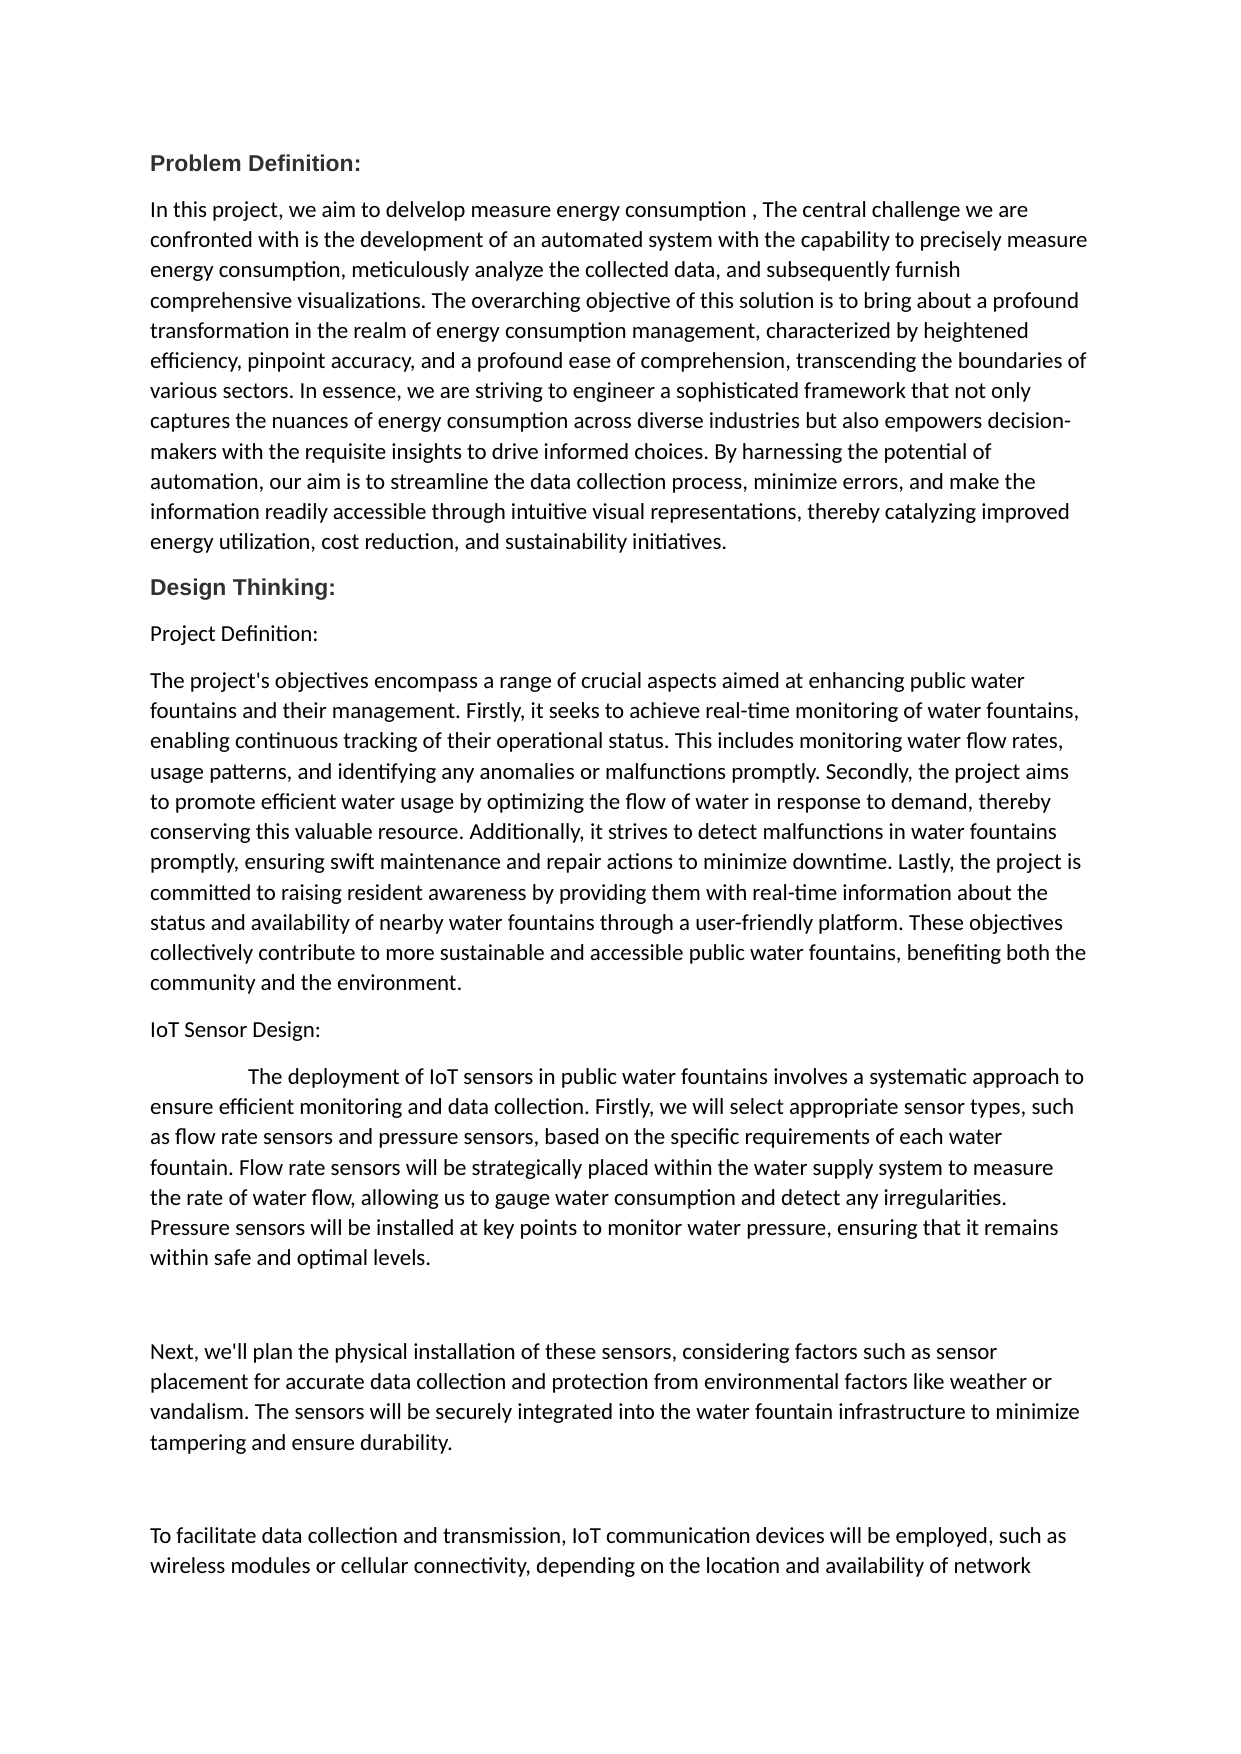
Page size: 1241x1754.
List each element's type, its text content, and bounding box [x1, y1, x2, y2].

text IoT Sensor Design: [150, 1015, 1090, 1043]
text Design Thinking: [150, 574, 1090, 601]
text Problem Definition: [150, 150, 1090, 176]
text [150, 1521, 1090, 1580]
text Project Definition: [150, 619, 1090, 647]
text Next, we'll plan the physical installation of these sensors, considering factors such as sensor placement for accurate data collection and protection from environmental factors like weather or vandalism. The sensors will be securely integrated into the water fountain infrastructure to minimize tampering and ensure durability. [150, 1337, 1090, 1456]
text The project's objectives encompass a range of crucial aspects aimed at enhancing public water fountains and their management. Firstly, it seeks to achieve real-time monitoring of water fountains, enabling continuous tracking of their operational status. This includes monitoring water flow rates, usage patterns, and identifying any anomalies or malfunctions promptly. Secondly, the project aims to promote efficient water usage by optimizing the flow of water in response to demand, thereby conserving this valuable resource. Additionally, it strives to detect malfunctions in water fountains promptly, ensuring swift maintenance and repair actions to minimize downtime. Lastly, the project is committed to raising resident awareness by providing them with real-time information about the status and availability of nearby water fountains through a user-friendly platform. These objectives collectively contribute to more sustainable and accessible public water fountains, benefiting both the community and the environment. [150, 666, 1090, 996]
text In this project, we aim to delvelop measure energy consumption , The central challenge we are confronted with is the development of an automated system with the capability to precisely measure energy consumption, meticulously analyze the collected data, and subsequently furnish comprehensive visualizations. The overarching objective of this solution is to bring about a profound transformation in the realm of energy consumption management, characterized by heightened efficiency, pinpoint accuracy, and a profound ease of comprehension, transcending the boundaries of various sectors. In essence, we are striving to engineer a sophisticated framework that not only captures the nuances of energy consumption across diverse industries but also empowers decision-makers with the requisite insights to drive informed choices. By harnessing the potential of automation, our aim is to streamline the data collection process, minimize errors, and make the information readily accessible through intuitive visual representations, thereby catalyzing improved energy utilization, cost reduction, and sustainability initiatives. [150, 195, 1090, 555]
text The deployment of IoT sensors in public water fountains involves a systematic approach to ensure efficient monitoring and data collection. Firstly, we will select appropriate sensor types, such as flow rate sensors and pressure sensors, based on the specific requirements of each water fountain. Flow rate sensors will be strategically placed within the water supply system to measure the rate of water flow, allowing us to gauge water consumption and detect any irregularities. Pressure sensors will be installed at key points to monitor water pressure, ensuring that it remains within safe and optimal levels. [150, 1062, 1090, 1271]
